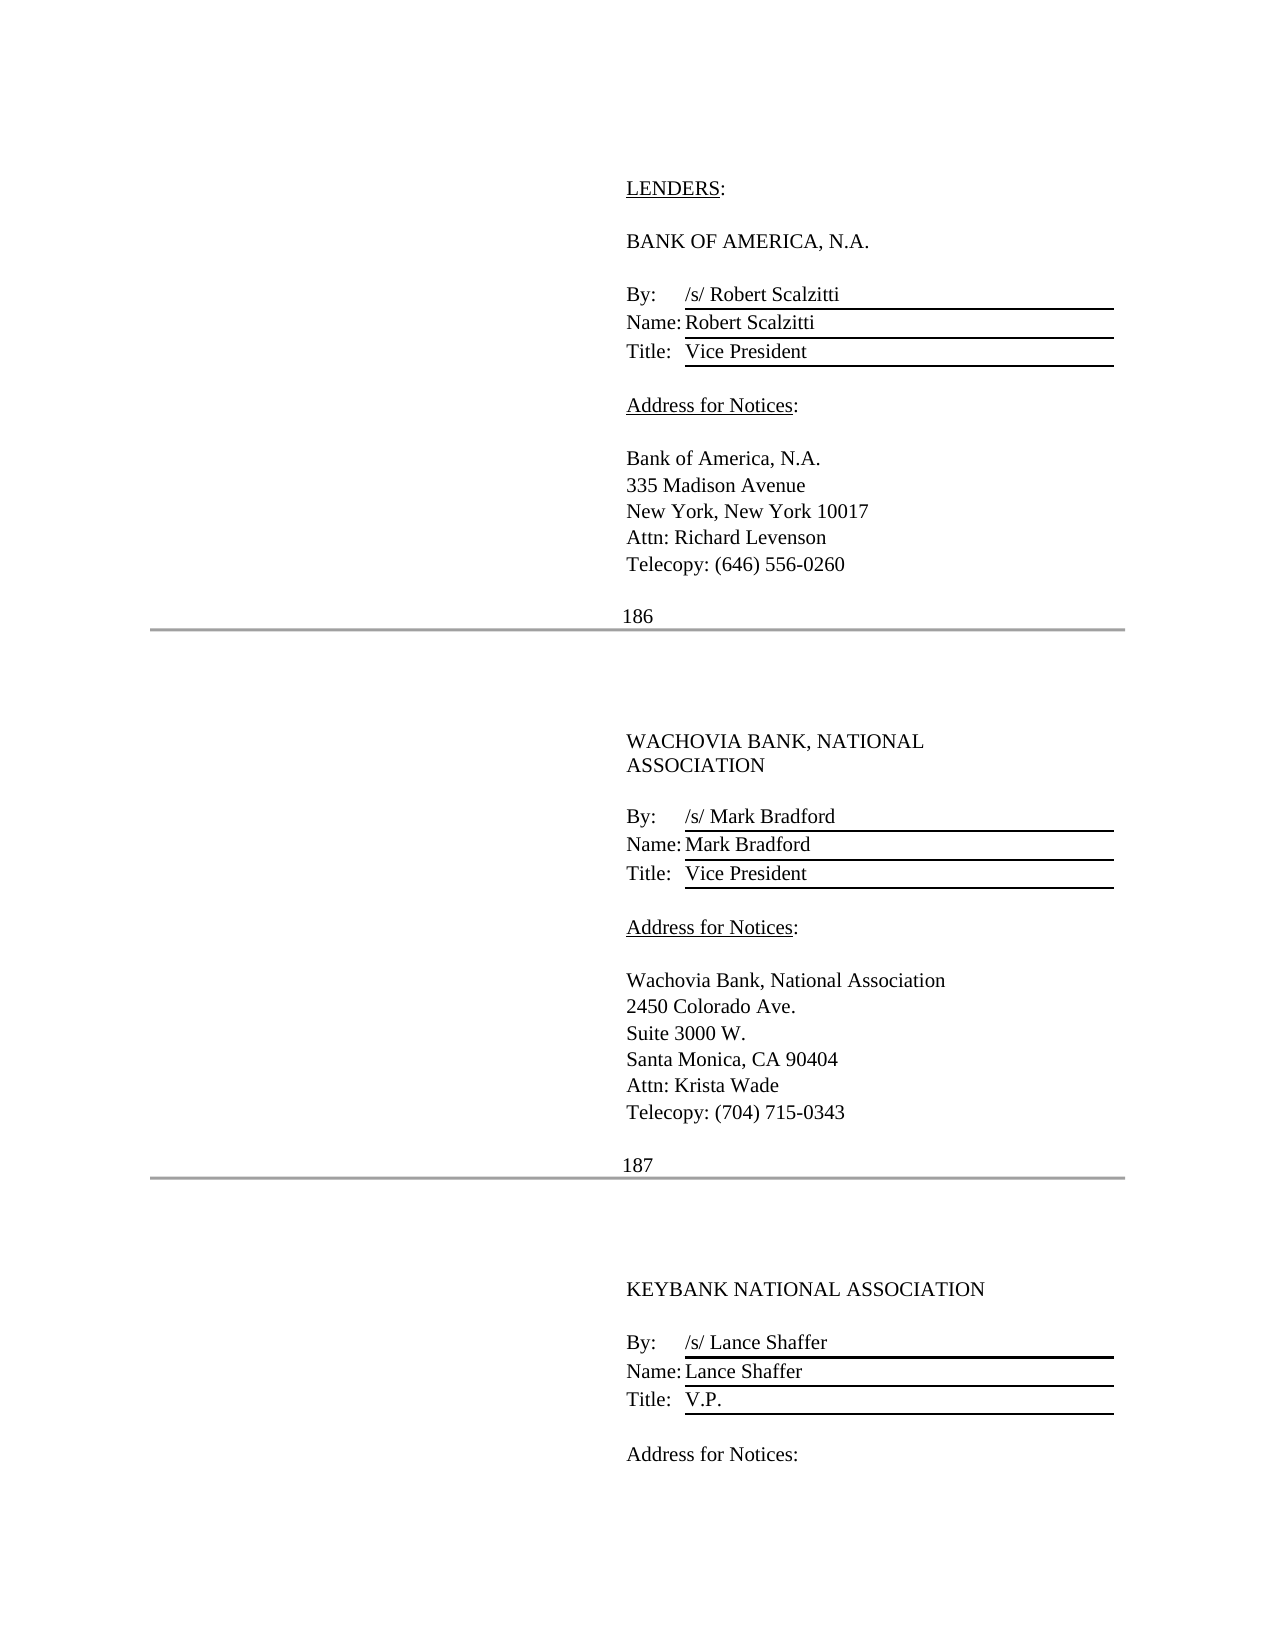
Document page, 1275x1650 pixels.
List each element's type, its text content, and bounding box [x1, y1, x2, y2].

text 187 [150, 1152, 1125, 1176]
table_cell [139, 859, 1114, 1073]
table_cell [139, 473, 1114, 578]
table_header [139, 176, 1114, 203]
text 186 [150, 604, 1125, 628]
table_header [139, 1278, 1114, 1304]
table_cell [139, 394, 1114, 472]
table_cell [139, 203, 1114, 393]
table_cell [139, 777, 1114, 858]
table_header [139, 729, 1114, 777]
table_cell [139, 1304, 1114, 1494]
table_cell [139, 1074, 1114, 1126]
